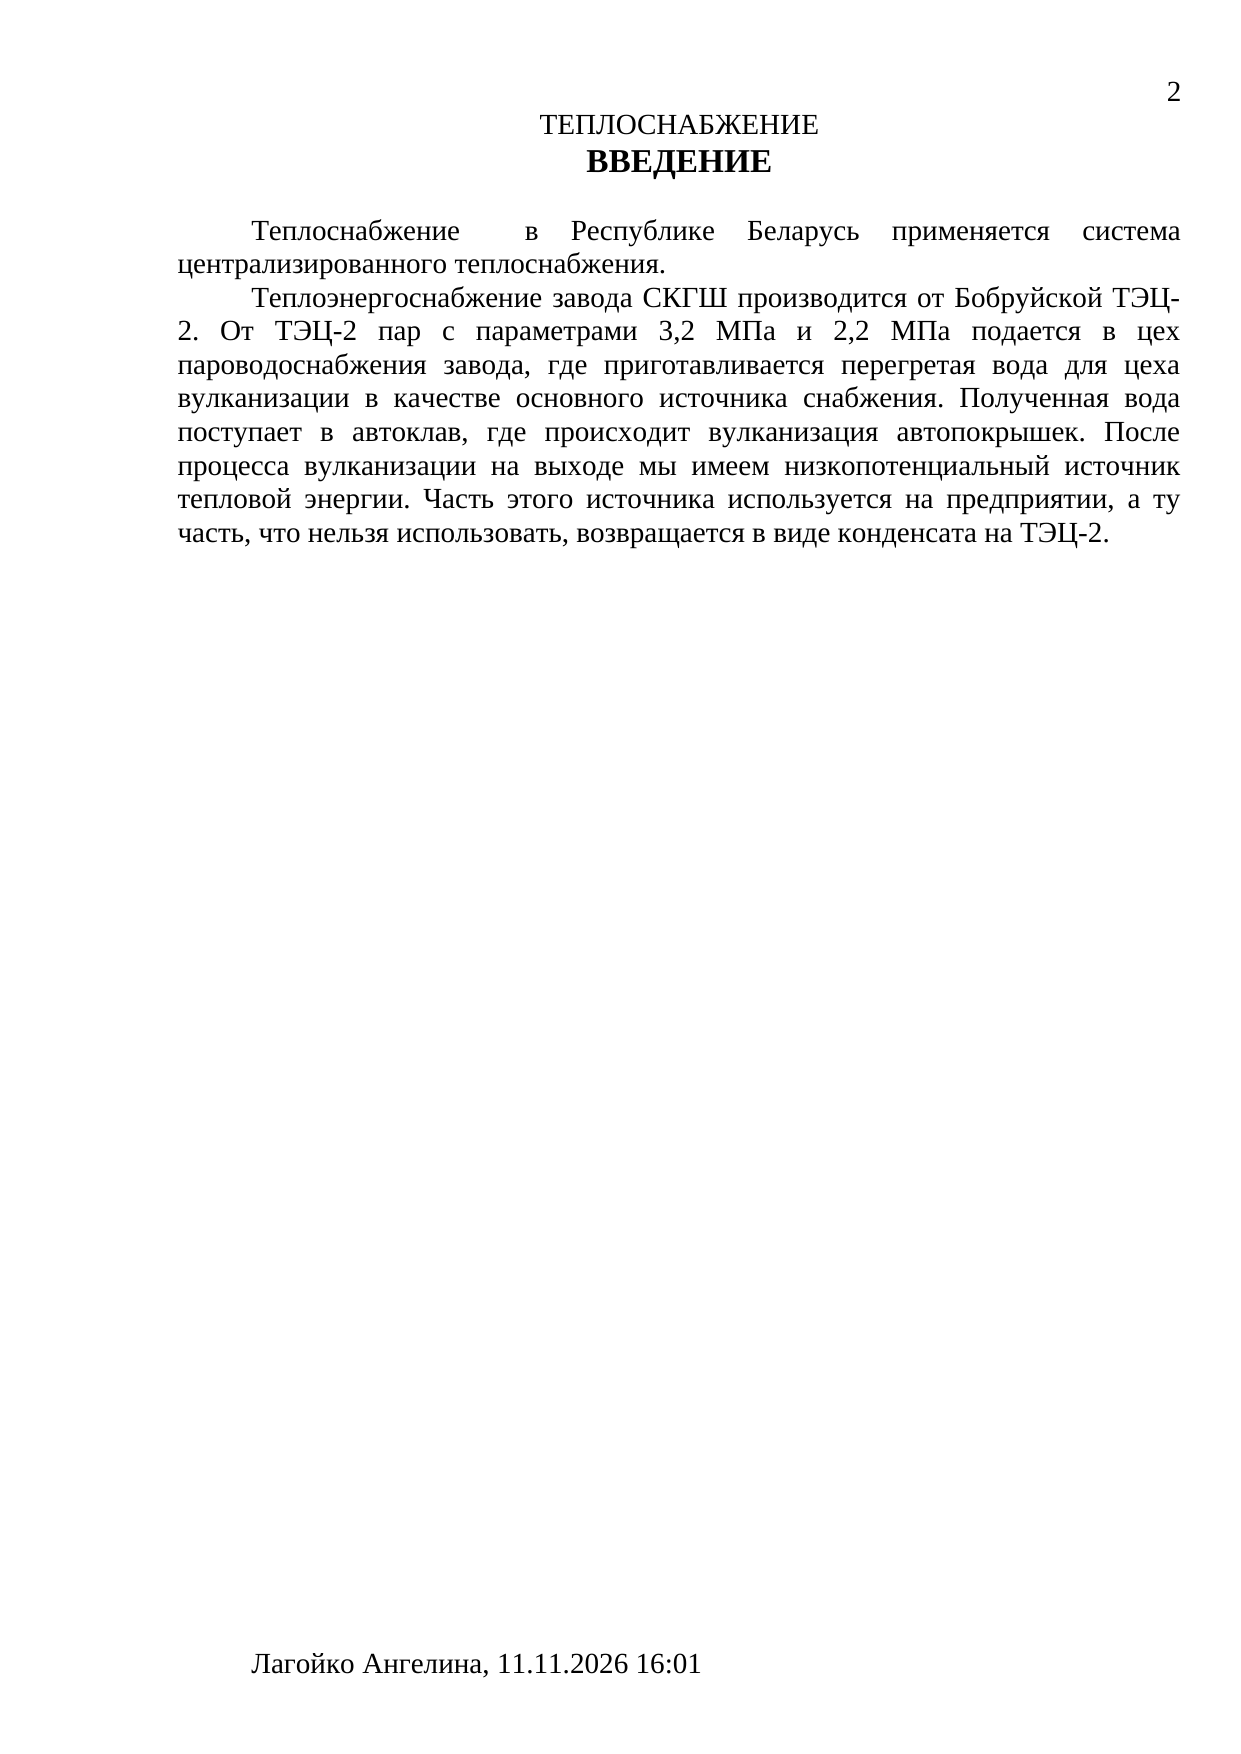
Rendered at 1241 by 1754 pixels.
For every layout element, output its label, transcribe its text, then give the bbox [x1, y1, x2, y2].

text Теплоснабжение в Республике Беларусь применяется система централизированного теплоснабжения. [177, 213, 1181, 280]
subtitle ВВЕДЕНИЕ [177, 141, 1181, 179]
text Теплоэнергоснабжение завода СКГШ производится от Бобруйской ТЭЦ-2. От ТЭЦ-2 пар с параметрами 3,2 МПа и 2,2 МПа подается в цех пароводоснабжения завода, где приготавливается перегретая вода для цеха вулканизации в качестве основного источника снабжения. Полученная вода поступает в автоклав, где происходит вулканизация автопокрышек. После процесса вулканизации на выходе мы имеем низкопотенциальный источник тепловой энергии. Часть этого источника используется на предприятии, а ту часть, что нельзя использовать, возвращается в виде конденсата на ТЭЦ-2. [177, 280, 1181, 548]
